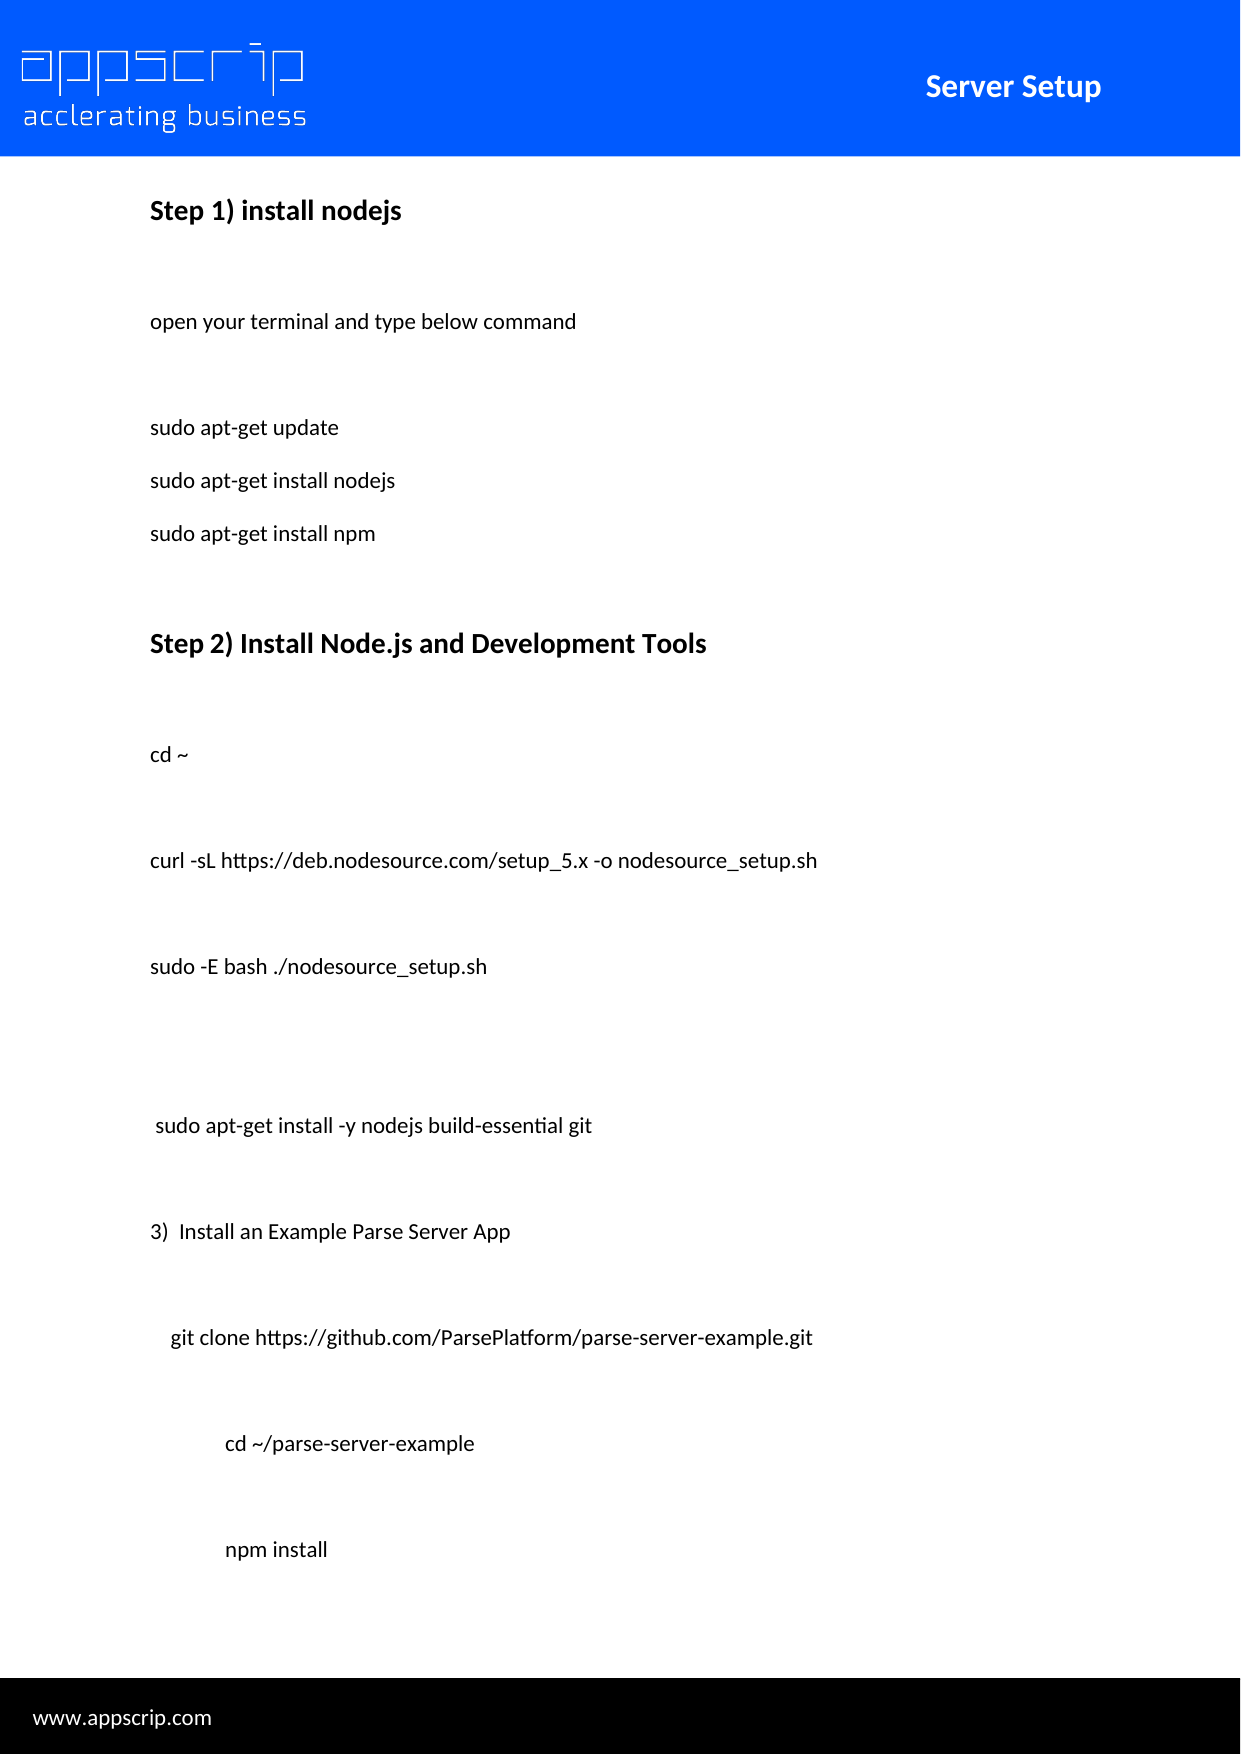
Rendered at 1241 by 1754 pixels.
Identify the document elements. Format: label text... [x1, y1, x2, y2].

text 3) Install an Example Parse Server App [150, 1217, 1090, 1245]
text sudo apt-get install nodejs [150, 466, 1090, 494]
text cd ~ [150, 740, 1090, 768]
text Step 2) Install Node.js and Development Tools [150, 625, 1090, 661]
text git clone https://github.com/ParsePlatform/parse-server-example.git [150, 1323, 1090, 1351]
text sudo apt-get install npm [150, 519, 1090, 547]
text cd ~/parse-server-example [150, 1429, 1090, 1457]
text open your terminal and type below command [150, 307, 1090, 335]
text sudo apt-get install -y nodejs build-essential git [150, 1111, 1090, 1139]
picture [21, 20, 310, 133]
text sudo apt-get update [150, 413, 1090, 441]
text curl -sL https://deb.nodesource.com/setup_5.x -o nodesource_setup.sh [150, 846, 1090, 874]
text npm install [150, 1535, 1090, 1563]
text sudo -E bash ./nodesource_setup.sh [150, 952, 1090, 980]
text Step 1) install nodejs [150, 192, 1090, 228]
